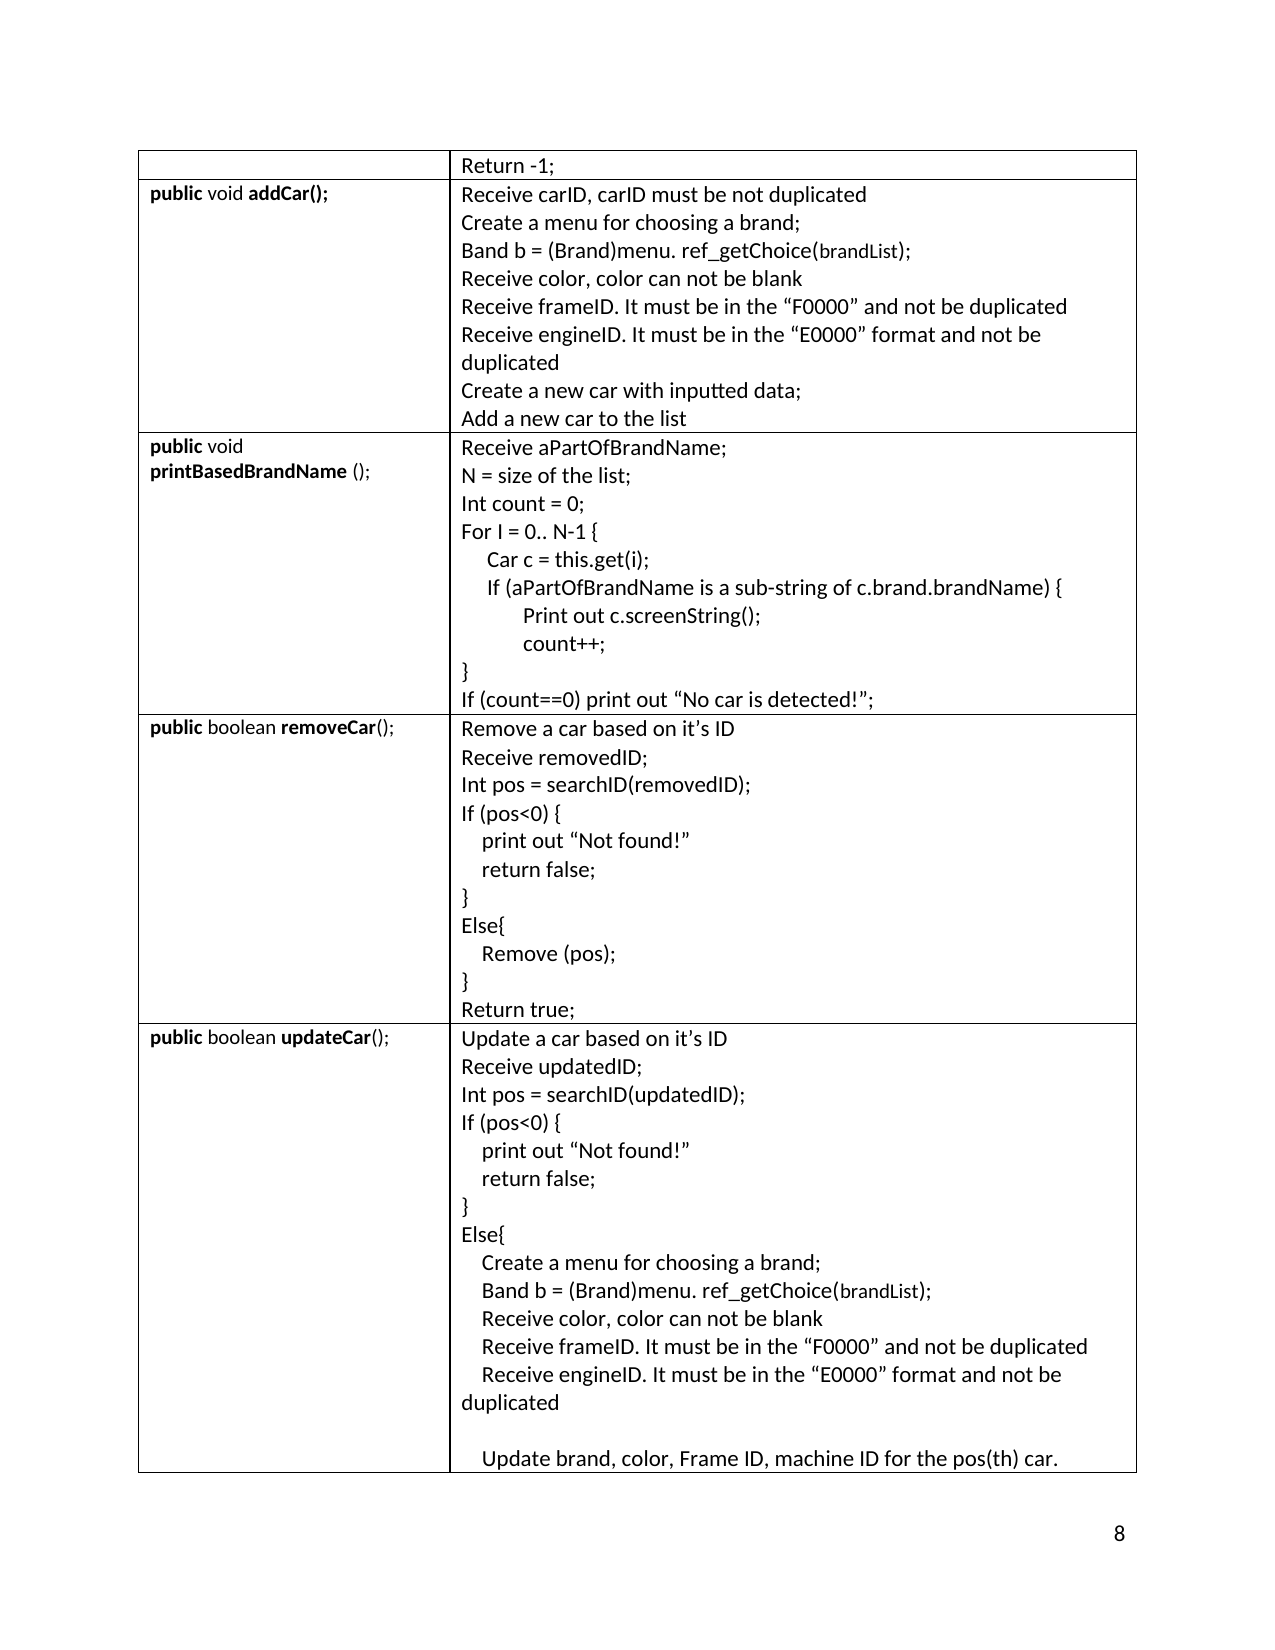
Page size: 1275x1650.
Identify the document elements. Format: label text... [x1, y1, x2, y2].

table_cell Remove a car based on it’s ID Receive removedID; Int pos = searchID(removedID); If (pos<0) { print out “Not found!” return false; } Else{ Remove (pos); } Return true; [451, 715, 1136, 1023]
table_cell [139, 1024, 449, 1472]
table_cell Receive carID, carID must be not duplicated Create a menu for choosing a brand; Band b = (Brand)menu. ref_getChoice(brandList); Receive color, color can not be blank Receive frameID. It must be in the “F0000” and not be duplicated Receive engineID. It must be in the “E0000” format and not be duplicated Create a new car with inputted data; Add a new car to the list [451, 180, 1136, 432]
table_cell public boolean removeCar(); [139, 715, 449, 1023]
table_cell public void addCar(); [139, 180, 449, 432]
table_cell public void printBasedBrandName (); [139, 433, 449, 713]
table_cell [451, 151, 1136, 179]
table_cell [451, 1024, 1136, 1472]
table_cell Receive aPartOfBrandName; N = size of the list; Int count = 0; For I = 0.. N-1 { Car c = this.get(i); If (aPartOfBrandName is a sub-string of c.brand.brandName) { Print out c.screenString(); count++; } If (count==0) print out “No car is detected!”; [451, 433, 1136, 713]
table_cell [139, 151, 449, 179]
